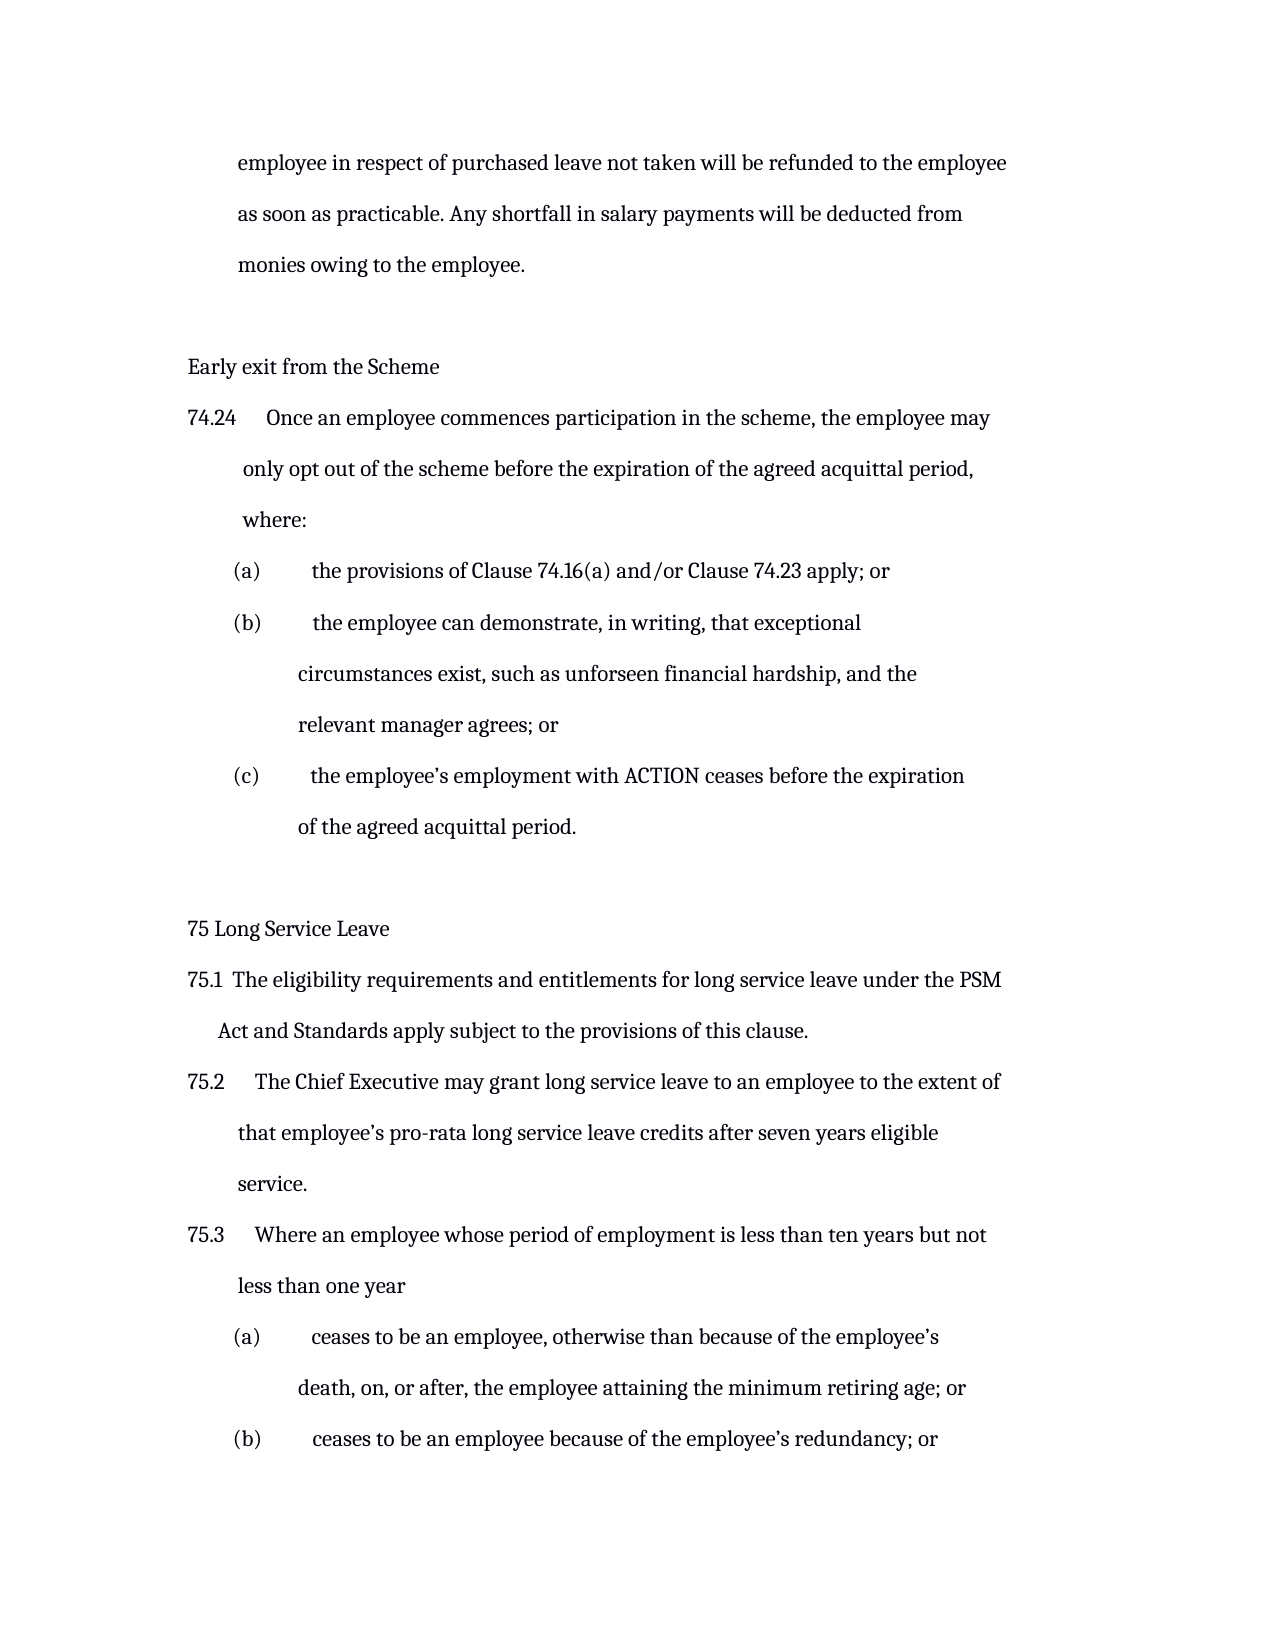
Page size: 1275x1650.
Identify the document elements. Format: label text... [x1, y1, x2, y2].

text monies owing to the employee. [187, 252, 1087, 278]
text (c) the employee’s employment with ACTION ceases before the expiration [187, 762, 1087, 789]
text death, on, or after, the employee attaining the minimum retiring age; or [187, 1375, 1087, 1401]
text service. [187, 1171, 1087, 1197]
text 75.1 The eligibility requirements and entitlements for long service leave under the PSM [187, 967, 1087, 993]
text 75.2 The Chief Executive may grant long service leave to an employee to the extent of [187, 1069, 1087, 1095]
text Act and Standards apply subject to the provisions of this clause. [187, 1018, 1087, 1044]
text 75 Long Service Leave [187, 916, 1087, 942]
text circumstances exist, such as unforseen financial hardship, and the [187, 660, 1087, 687]
text as soon as practicable. Any shortfall in salary payments will be deducted from [187, 201, 1087, 227]
text (a) ceases to be an employee, otherwise than because of the employee’s [187, 1324, 1087, 1350]
text where: [187, 507, 1087, 534]
text 75.3 Where an employee whose period of employment is less than ten years but not [187, 1222, 1087, 1248]
text of the agreed acquittal period. [187, 813, 1087, 840]
text only opt out of the scheme before the expiration of the agreed acquittal period, [187, 456, 1087, 483]
text (a) the provisions of Clause 74.16(a) and/or Clause 74.23 apply; or [187, 558, 1087, 585]
text 74.24 Once an employee commences participation in the scheme, the employee may [187, 405, 1087, 432]
text less than one year [187, 1273, 1087, 1299]
text (b) ceases to be an employee because of the employee’s redundancy; or [187, 1426, 1087, 1452]
text relevant manager agrees; or [187, 711, 1087, 738]
text Early exit from the Scheme [187, 354, 1087, 381]
text (b) the employee can demonstrate, in writing, that exceptional [187, 609, 1087, 636]
text employee in respect of purchased leave not taken will be refunded to the employee [187, 150, 1087, 176]
text that employee’s pro-rata long service leave credits after seven years eligible [187, 1120, 1087, 1146]
